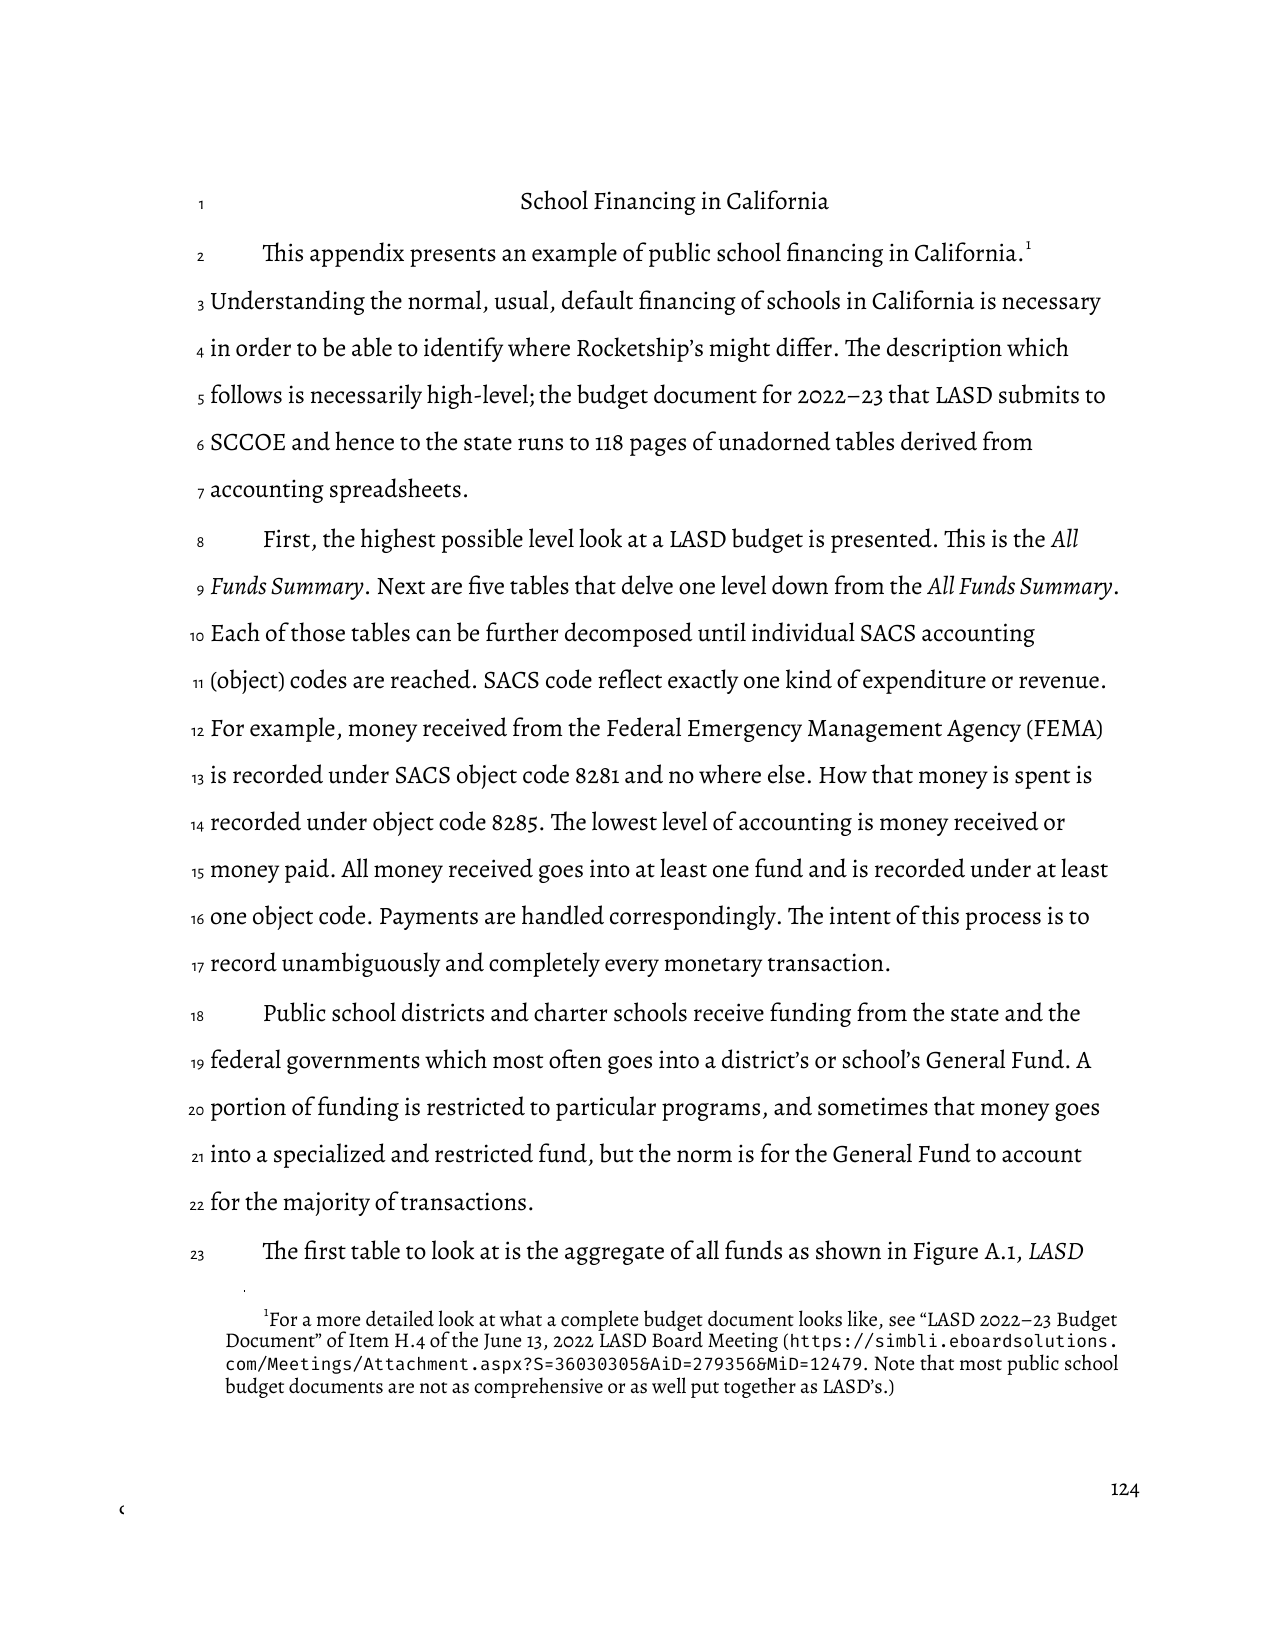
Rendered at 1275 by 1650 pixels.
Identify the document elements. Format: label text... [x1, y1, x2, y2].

text 16 one object code. Payments are handled correspondingly. The intent of this process is to [191, 899, 1139, 933]
text 6 SCCOE and hence to the state runs to 118 pages of unadorned tables derived from [196, 425, 1139, 459]
text 1For a more detailed look at what a complete budget document looks like, see “LASD 2022–23 Budget Document” of Item H.4 of the June 13, 2022 LASD Board Meeting (https://simbli.eboardsolutions. com/Meetings/Attachment.aspx?S=36030305&AiD=279356&MiD=12479. Note that most public school budget documents are not as comprehensive or as well put together as LASD’s.) [225, 1306, 1119, 1400]
text 17 record unambiguously and completely every monetary transaction. [192, 946, 1139, 981]
text 12 For example, money received from the Federal Emergency Management Agency (FEMA) [191, 711, 1139, 745]
text 14 recorded under object code 8285. The lowest level of accounting is money received or [191, 805, 1139, 839]
text 1 School Financing in California [198, 184, 1139, 218]
text 10 Each of those tables can be further decomposed until individual SACS accounting [190, 616, 1139, 650]
text 22 for the majority of transactions. [189, 1185, 1139, 1219]
text 5 follows is necessarily high-level; the budget document for 2022–23 that LASD submits to [197, 378, 1139, 412]
text 20 portion of funding is restricted to particular programs, and sometimes that money goes [188, 1090, 1139, 1124]
text 18 Public school districts and charter schools receive funding from the state and the [191, 996, 1139, 1030]
text 19 federal governments which most often goes into a district’s or school’s General Fund. A [191, 1043, 1139, 1077]
text 2 This appendix presents an example of public school financing in California.1 [197, 234, 1139, 271]
text 8 First, the highest possible level look at a LASD budget is presented. This is the All [196, 522, 1139, 556]
text 9 Funds Summary. Next are five tables that delve one level down from the All Funds Summary. [196, 569, 1139, 603]
text 23 The first table to look at is the aggregate of all funds as shown in Figure A.1, LASD [190, 1234, 1139, 1268]
text 4 in order to be able to identify where Rocketship’s might differ. The description which [196, 331, 1139, 365]
text 11 (object) codes are reached. SACS code reflect exactly one kind of expenditure or revenue. [193, 663, 1139, 697]
text 3 Understanding the normal, usual, default financing of schools in California is necessary [197, 284, 1139, 318]
text 15 money paid. All money received goes into at least one fund and is recorded under at least [192, 852, 1139, 886]
text 7 accounting spreadsheets. [197, 472, 1139, 506]
text 21 into a specialized and restricted fund, but the norm is for the General Fund to account [191, 1137, 1139, 1172]
text 13 is recorded under SACS object code 8281 and no where else. How that money is spent is [192, 758, 1139, 792]
